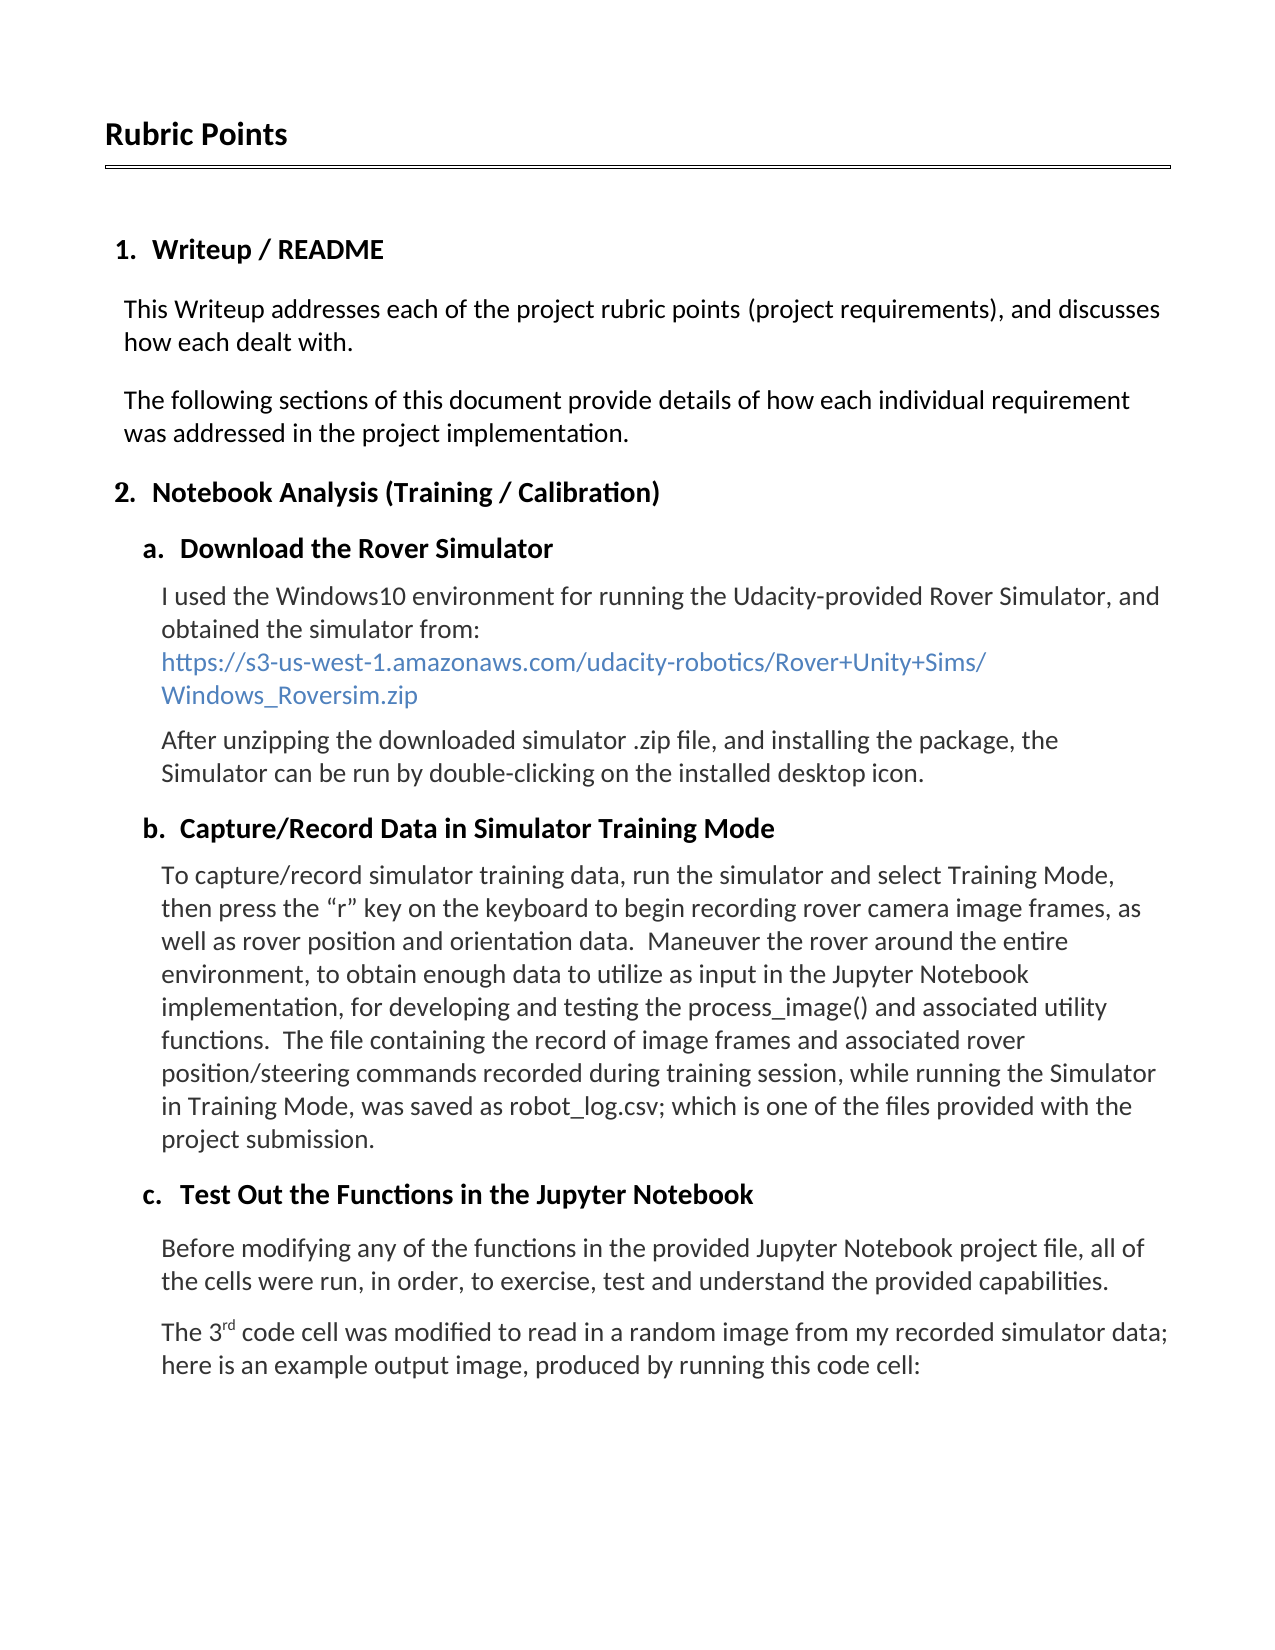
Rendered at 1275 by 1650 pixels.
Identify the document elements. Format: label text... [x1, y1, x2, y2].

text After unzipping the downloaded simulator .zip file, and installing the package, the Simulator can be run by double-clicking on the installed desktop icon. [161, 723, 1170, 789]
subtitle This Writeup addresses each of the project rubric points (project requirements), and discusses how each dealt with. [124, 292, 1170, 358]
subtitle Writeup / README [114, 231, 1170, 267]
subtitle The following sections of this document provide details of how each individual requirement was addressed in the project implementation. [124, 383, 1170, 449]
text To capture/record simulator training data, run the simulator and select Training Mode, then press the “r” key on the keyboard to begin recording rover camera image frames, as well as rover position and orientation data. Maneuver the rover around the entire environment, to obtain enough data to utilize as input in the Jupyter Notebook implementation, for developing and testing the process_image() and associated utility functions. The file containing the record of image frames and associated rover position/steering commands recorded during training session, while running the Simulator in Training Mode, was saved as robot_log.csv; which is one of the files provided with the project submission. [161, 858, 1170, 1156]
text Before modifying any of the functions in the provided Jupyter Notebook project file, all of the cells were run, in order, to exercise, test and understand the provided capabilities. [161, 1231, 1170, 1297]
subtitle Rubric Points [105, 112, 1170, 153]
subtitle Test Out the Functions in the Jupyter Notebook [142, 1176, 1170, 1212]
text I used the Windows10 environment for running the Udacity-provided Rover Simulator, and obtained the simulator from: https://s3-us-west-1.amazonaws.com/udacity-robotics/Rover+Unity+Sims/Windows_Roversim.zip [161, 579, 1170, 711]
subtitle Download the Rover Simulator [142, 531, 1170, 566]
subtitle Capture/Record Data in Simulator Training Mode [142, 810, 1170, 846]
subtitle Notebook Analysis (Training / Calibration) [114, 474, 1170, 510]
text The 3rd code cell was modified to read in a random image from my recorded simulator data; here is an example output image, produced by running this code cell: [161, 1316, 1170, 1382]
